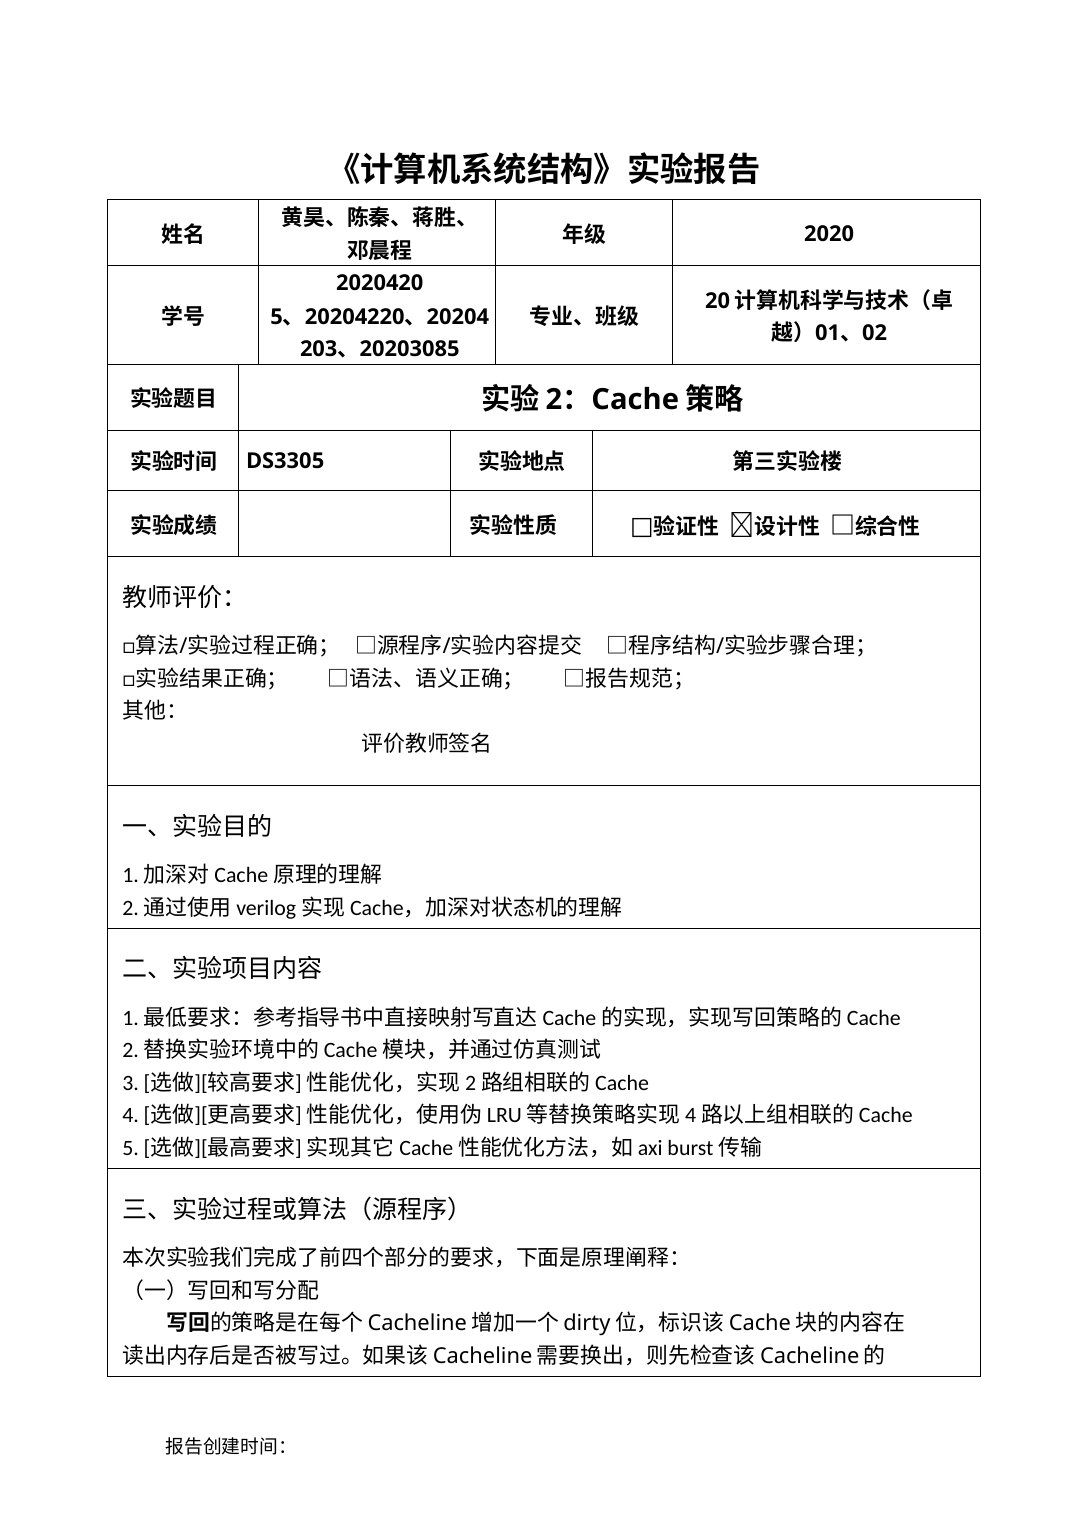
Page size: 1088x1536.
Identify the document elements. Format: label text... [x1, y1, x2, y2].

table_cell 实验成绩 [108, 491, 238, 556]
table_cell 学号 [108, 266, 258, 363]
table_cell 实验地点 [451, 431, 592, 490]
table_cell [239, 491, 450, 556]
table_cell 实验时间 [108, 431, 238, 490]
table_cell □验证性 设计性 □综合性 [593, 491, 980, 556]
table_cell 第三实验楼 [593, 431, 980, 490]
table_cell 专业、班级 [496, 266, 672, 363]
text 《计算机系统结构》实验报告 [165, 134, 922, 199]
table_cell DS3305 [239, 431, 450, 490]
table_cell 20计算机科学与技术（卓越）01、02 [673, 266, 980, 363]
table_header 姓名 [108, 200, 258, 265]
table_header 年级 [496, 200, 672, 265]
table_cell 20204205、20204220、20204203、20203085 [259, 266, 495, 363]
table_cell 实验性质 [451, 491, 592, 556]
table_cell 实验2：Cache策略 [239, 365, 980, 429]
table_cell 二、实验项目内容 1. 最低要求：参考指导书中直接映射写直达 Cache 的实现，实现写回策略的 Cache 2. 替换实验环境中的 Cache 模块，并通过仿真测试 3. [选做][较高要求] 性能优化，实现 2 路组相联的 Cache 4. [选做][更高要求] 性能优化，使用伪 LRU 等替换策略实现 4 路以上组相联的 Cache 5. [选做][最高要求] 实现其它 Cache 性能优化方法，如 axi burst 传输 [108, 929, 980, 1168]
table_cell 实验题目 [108, 365, 238, 429]
table_cell 教师评价： □算法/实验过程正确； □源程序/实验内容提交 □程序结构/实验步骤合理； □实验结果正确； □语法、语义正确； □报告规范； 其他： 评价教师签名 [108, 557, 980, 785]
table_cell 一、实验目的 1. 加深对 Cache 原理的理解 2. 通过使用 verilog 实现 Cache，加深对状态机的理解 [108, 786, 980, 928]
table_header 2020 [673, 200, 980, 265]
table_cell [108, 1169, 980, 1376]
table_header 黄昊、陈秦、蒋胜、 邓晨程 [259, 200, 495, 265]
